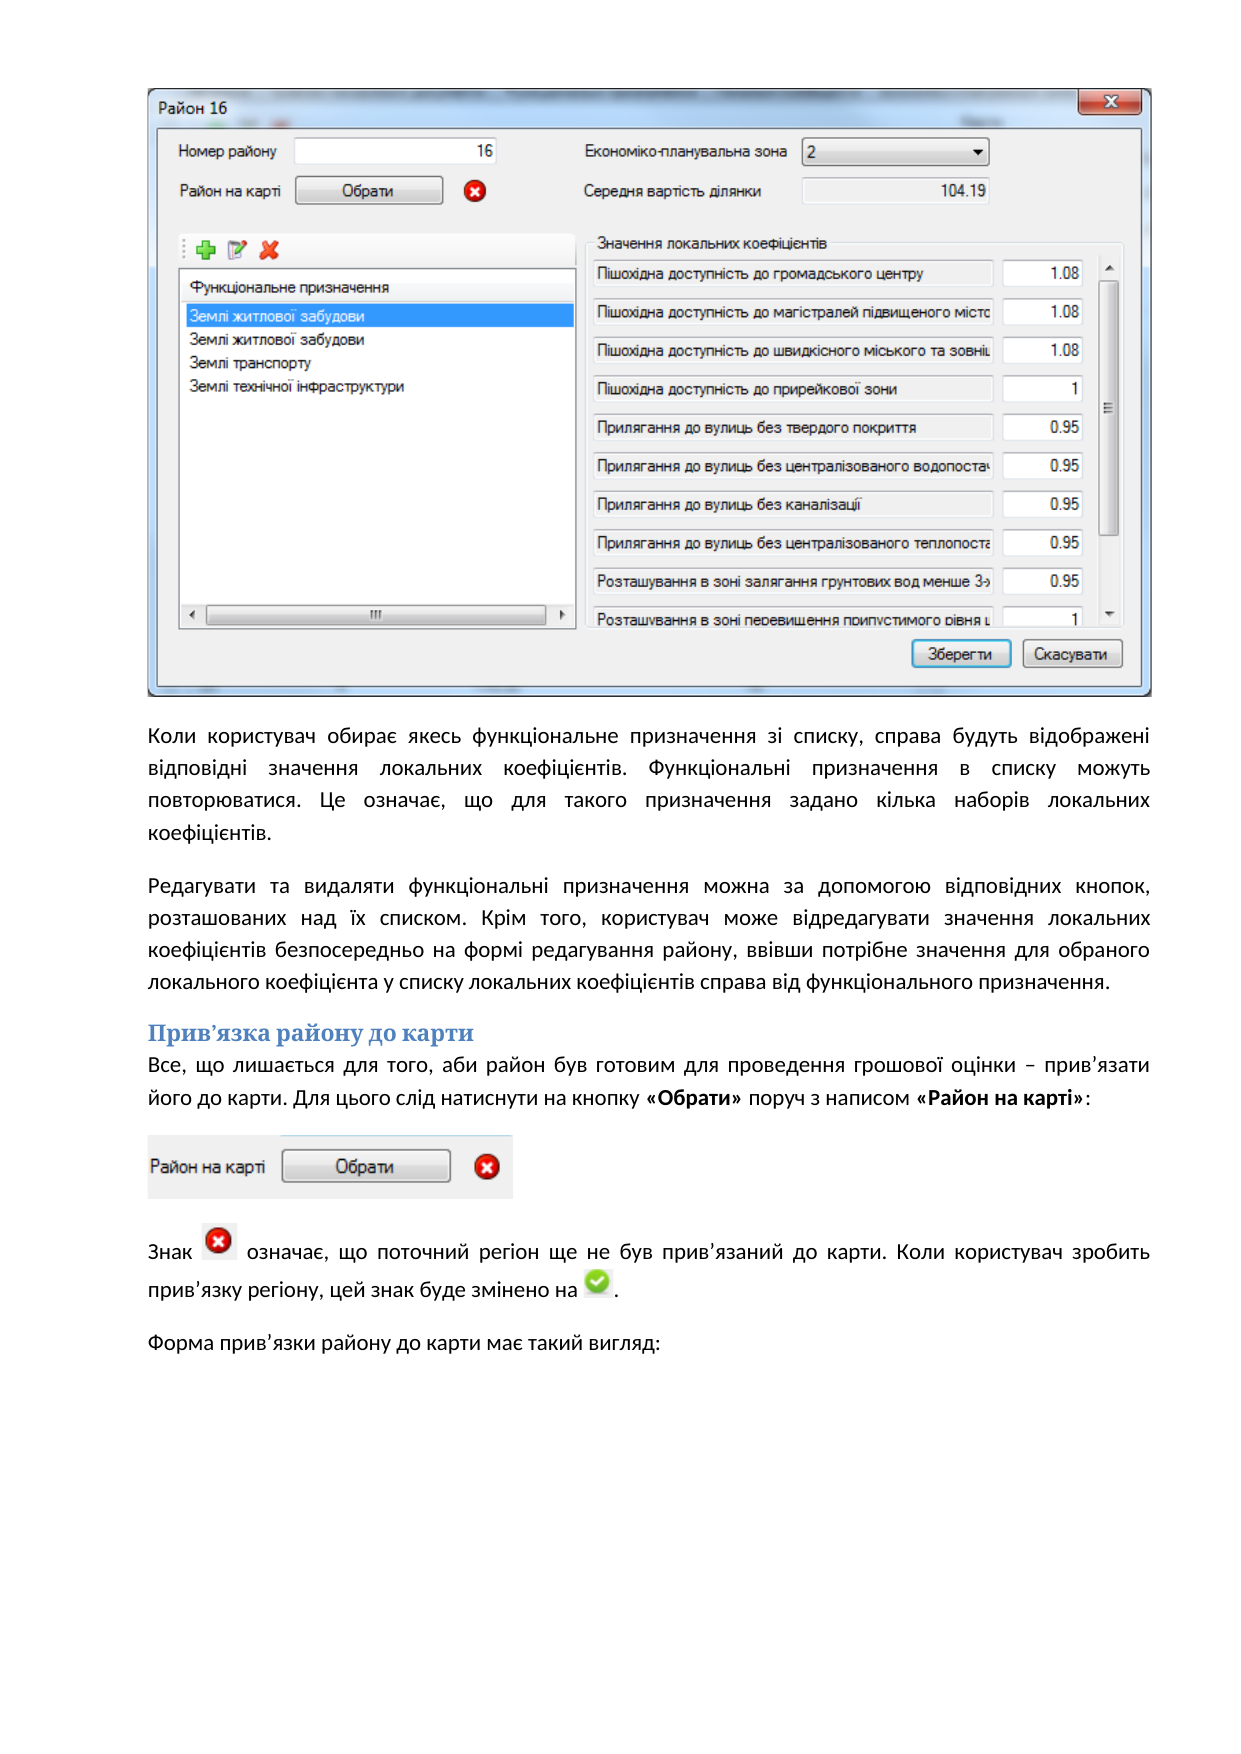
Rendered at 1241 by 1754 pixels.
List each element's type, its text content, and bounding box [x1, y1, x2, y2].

picture [147, 1135, 514, 1199]
picture [583, 1269, 614, 1298]
text Знак означає, що поточний регіон ще не був прив’язаний до карти. Коли користувач зробить прив’язку регіону, цей знак буде змінено на . [148, 1223, 1152, 1303]
text Коли користувач обирає якесь функціональне призначення зі списку, справа будуть відображені відповідні значення локальних коефіцієнтів. Функціональні призначення в списку можуть повторюватися. Це означає, що для такого призначення задано кілька наборів локальних коефіцієнтів. [148, 721, 1152, 846]
text Все, що лишається для того, аби район був готовим для проведення грошової оцінки – прив’язати його до карти. Для цього слід натиснути на кнопку «Обрати» поруч з написом «Район на карті»: [148, 1051, 1152, 1111]
text Редагувати та видаляти функціональні призначення можна за допомогою відповідних кнопок, розташованих над їх списком. Крім того, користувач може відредагувати значення локальних коефіцієнтів безпосередньо на формі редагування району, ввівши потрібне значення для обраного локального коефіцієнта у списку локальних коефіцієнтів справа від функціонального призначення. [148, 871, 1152, 995]
subtitle Прив’язка району до карти [148, 1020, 1152, 1047]
picture [201, 1223, 238, 1260]
text Форма прив’язки району до карти має такий вигляд: [148, 1328, 1152, 1356]
picture [147, 88, 1152, 697]
